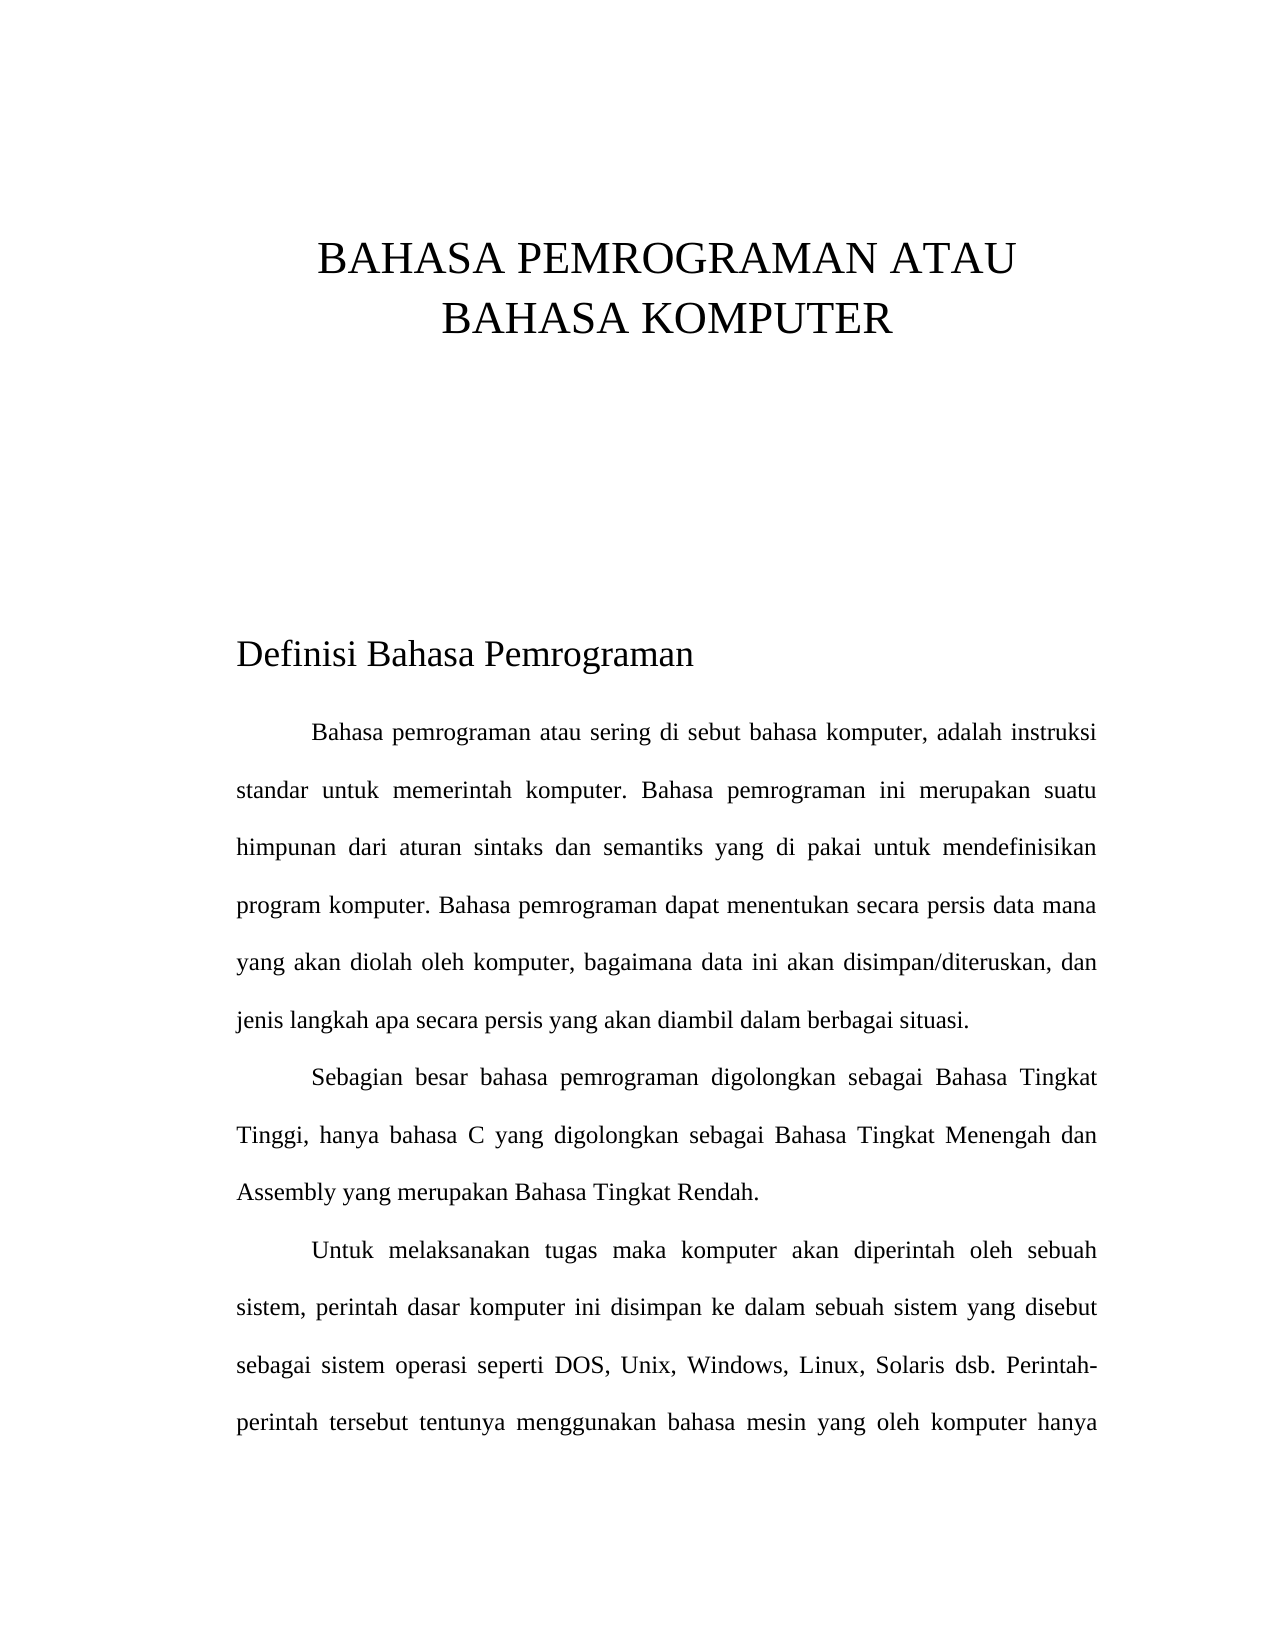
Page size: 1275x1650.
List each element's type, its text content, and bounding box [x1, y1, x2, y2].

text BAHASA PEMROGRAMAN ATAU BAHASA KOMPUTER [236, 230, 1098, 343]
text Definisi Bahasa Pemrograman [236, 631, 1098, 674]
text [236, 1235, 1098, 1436]
text Bahasa pemrograman atau sering di sebut bahasa komputer, adalah instruksi standar untuk memerintah komputer. Bahasa pemrograman ini merupakan suatu himpunan dari aturan sintaks dan semantiks yang di pakai untuk mendefinisikan program komputer. Bahasa pemrograman dapat menentukan secara persis data mana yang akan diolah oleh komputer, bagaimana data ini akan disimpan/diteruskan, dan jenis langkah apa secara persis yang akan diambil dalam berbagai situasi. [236, 717, 1098, 1034]
text Sebagian besar bahasa pemrograman digolongkan sebagai Bahasa Tingkat Tinggi, hanya bahasa C yang digolongkan sebagai Bahasa Tingkat Menengah dan Assembly yang merupakan Bahasa Tingkat Rendah. [236, 1062, 1098, 1206]
